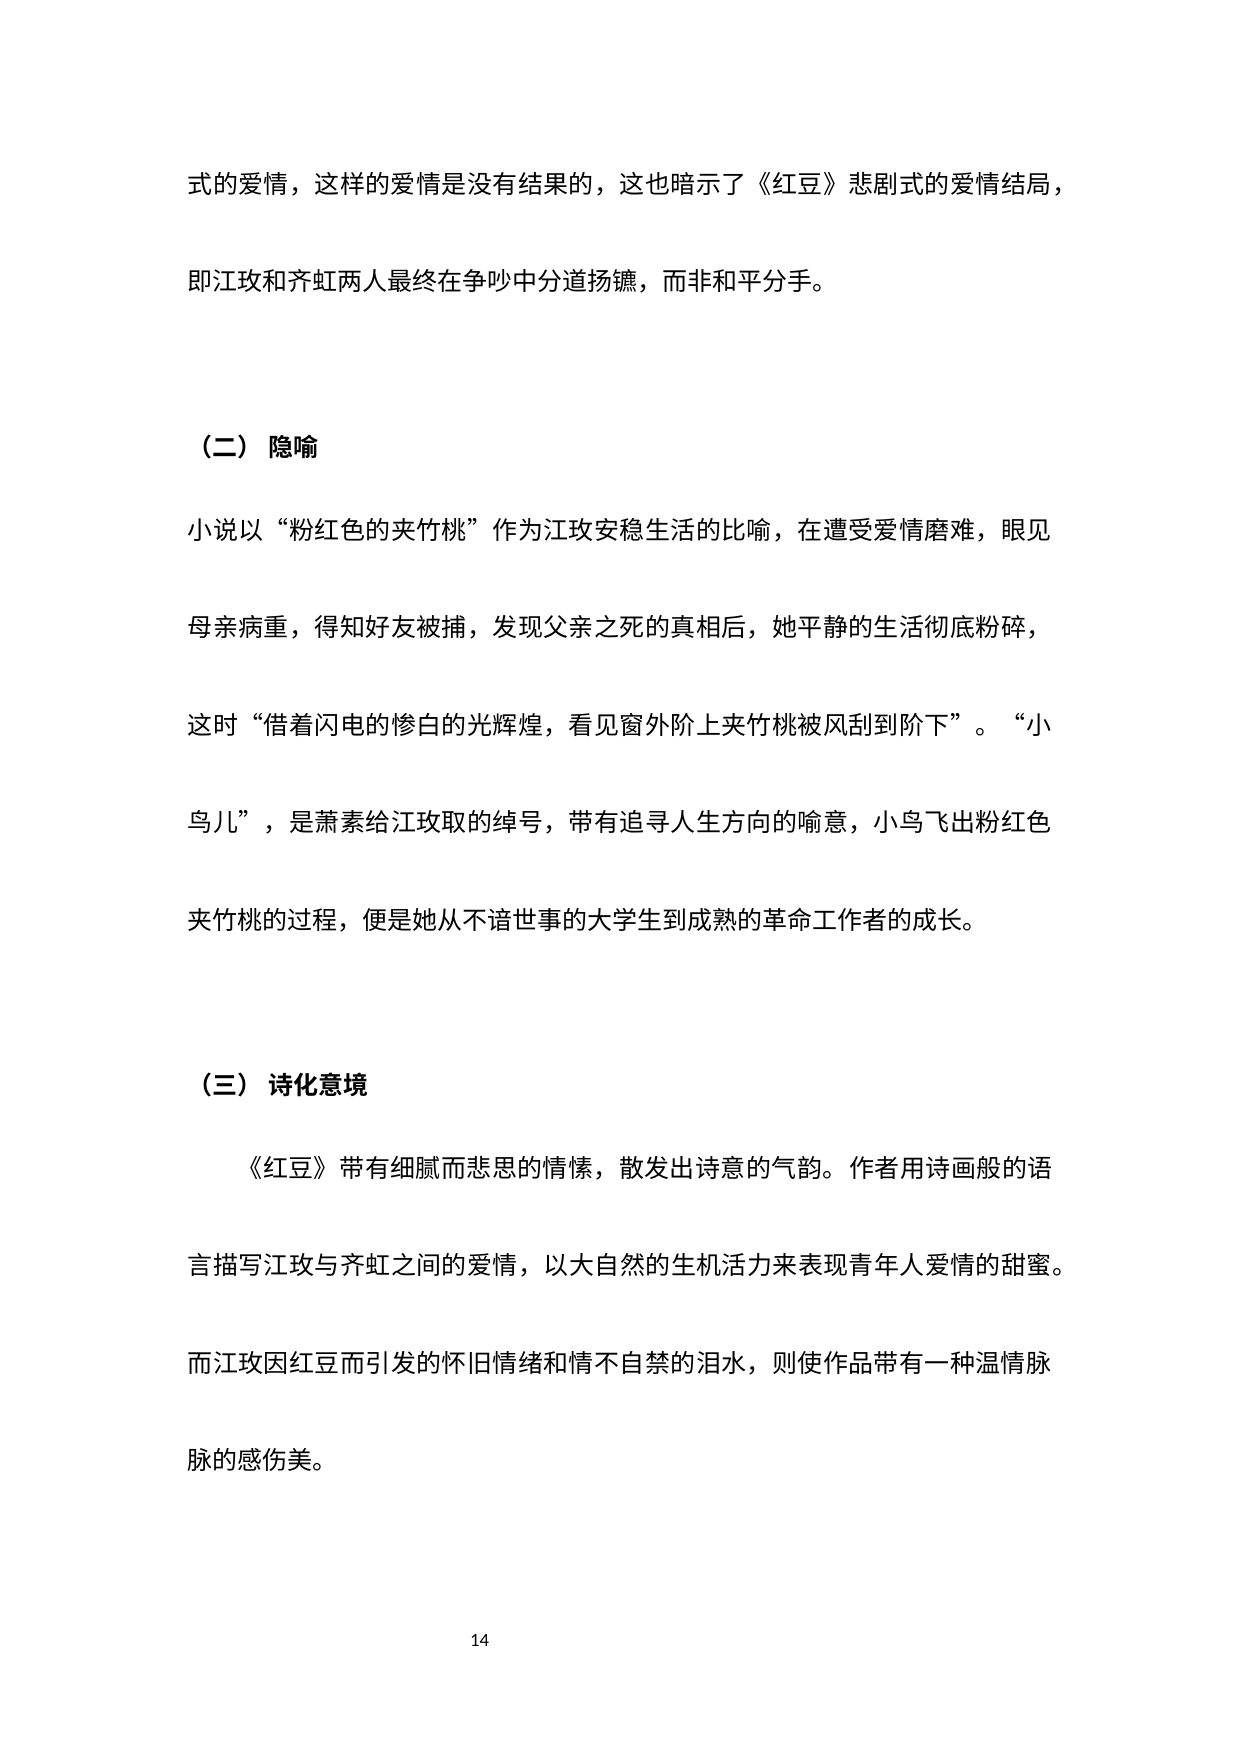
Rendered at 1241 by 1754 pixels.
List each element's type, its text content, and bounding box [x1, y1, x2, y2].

list 诗化意境 [187, 1051, 1053, 1116]
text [187, 150, 1053, 312]
list 隐喻 [187, 413, 1053, 478]
text 小说以“粉红色的夹竹桃”作为江玫安稳生活的比喻，在遭受爱情磨难，眼见母亲病重，得知好友被捕，发现父亲之死的真相后，她平静的生活彻底粉碎，这时“借着闪电的惨白的光辉煌，看见窗外阶上夹竹桃被风刮到阶下”。“小鸟儿”，是萧素给江玫取的绰号，带有追寻人生方向的喻意，小鸟飞出粉红色夹竹桃的过程，便是她从不谙世事的大学生到成熟的革命工作者的成长。 [187, 496, 1053, 951]
text 《红豆》带有细腻而悲思的情愫，散发出诗意的气韵。作者用诗画般的语言描写江玫与齐虹之间的爱情，以大自然的生机活力来表现青年人爱情的甜蜜。而江玫因红豆而引发的怀旧情绪和情不自禁的泪水，则使作品带有一种温情脉脉的感伤美。 [187, 1134, 1053, 1491]
